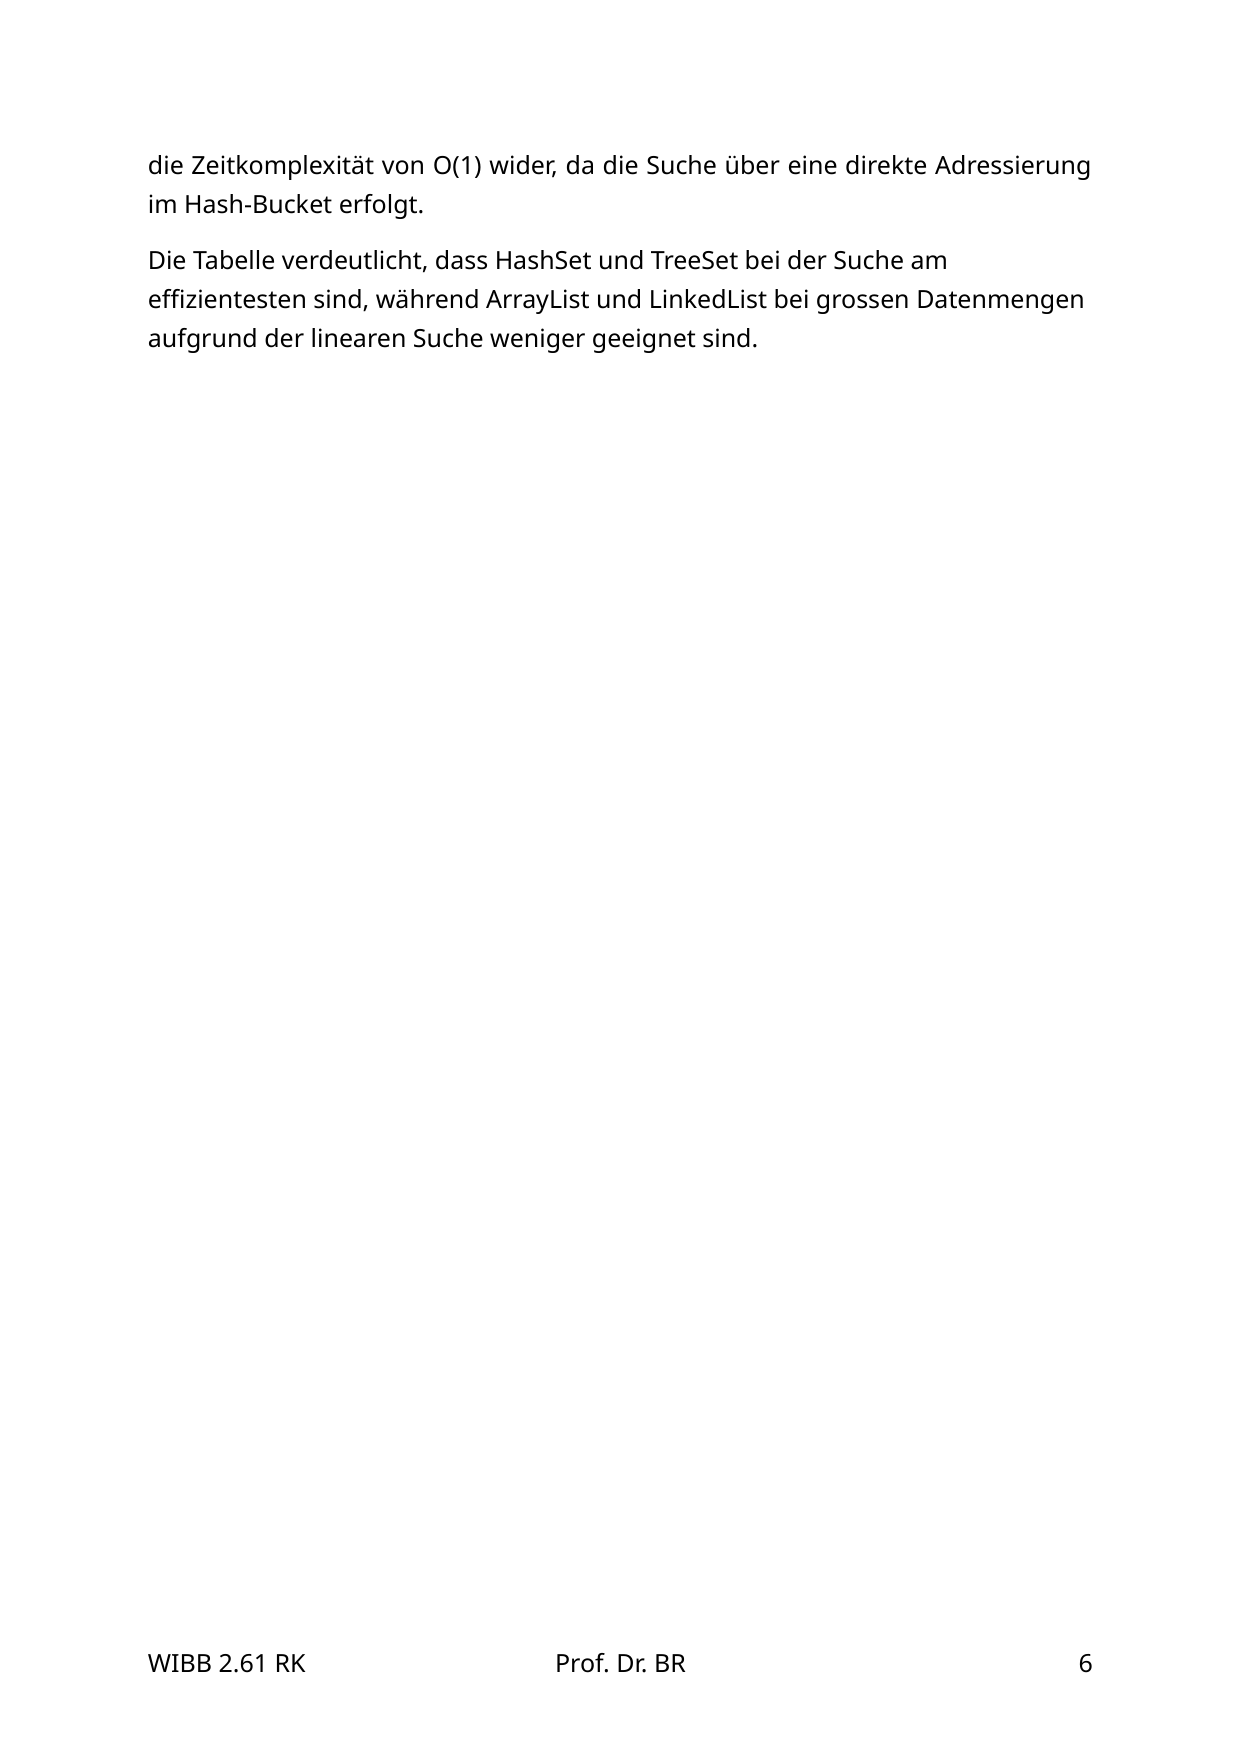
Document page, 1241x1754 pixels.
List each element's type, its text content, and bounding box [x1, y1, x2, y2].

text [148, 148, 1093, 221]
text Die Tabelle verdeutlicht, dass HashSet und TreeSet bei der Suche am effizientesten sind, während ArrayList und LinkedList bei grossen Datenmengen aufgrund der linearen Suche weniger geeignet sind. [148, 243, 1093, 355]
